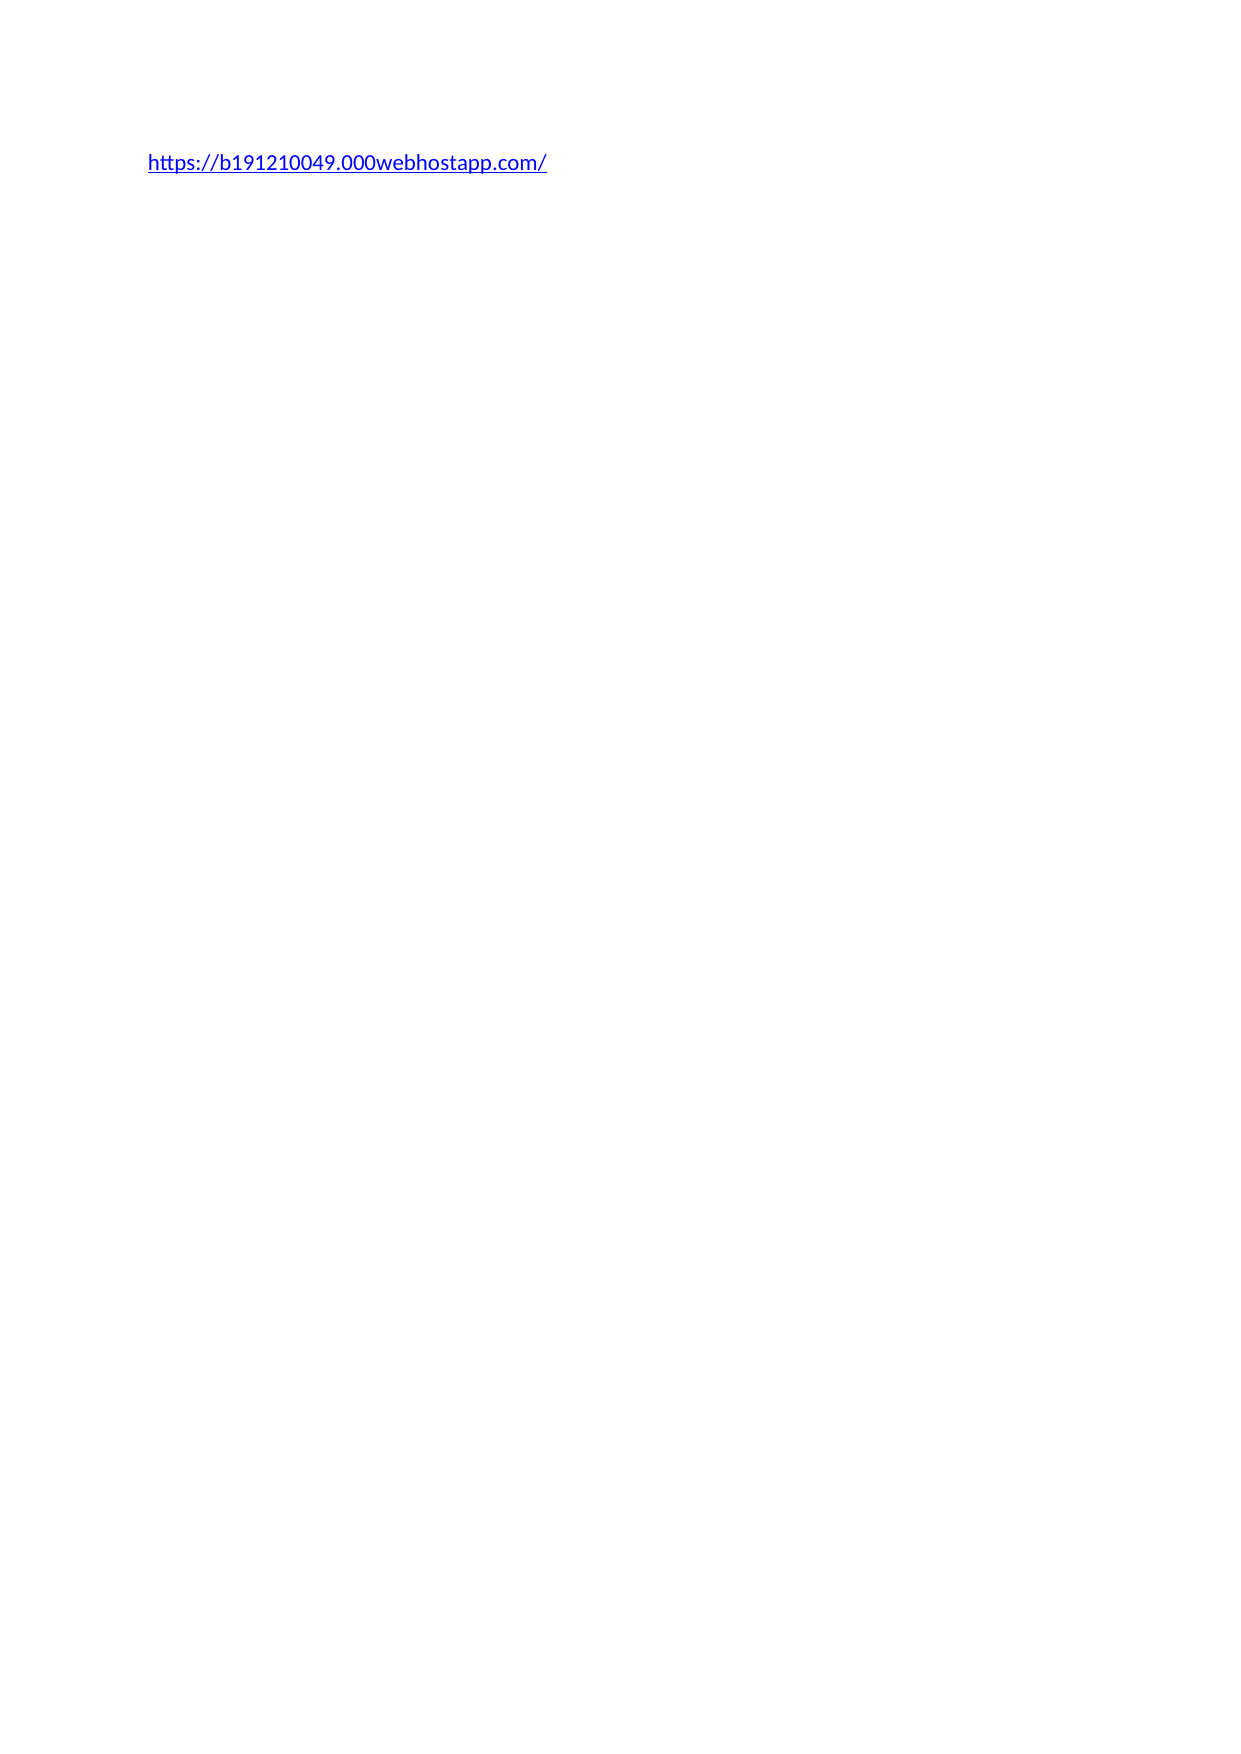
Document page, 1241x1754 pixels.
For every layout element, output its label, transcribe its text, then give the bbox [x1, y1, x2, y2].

text https://b191210049.000webhostapp.com/ [148, 148, 1093, 176]
